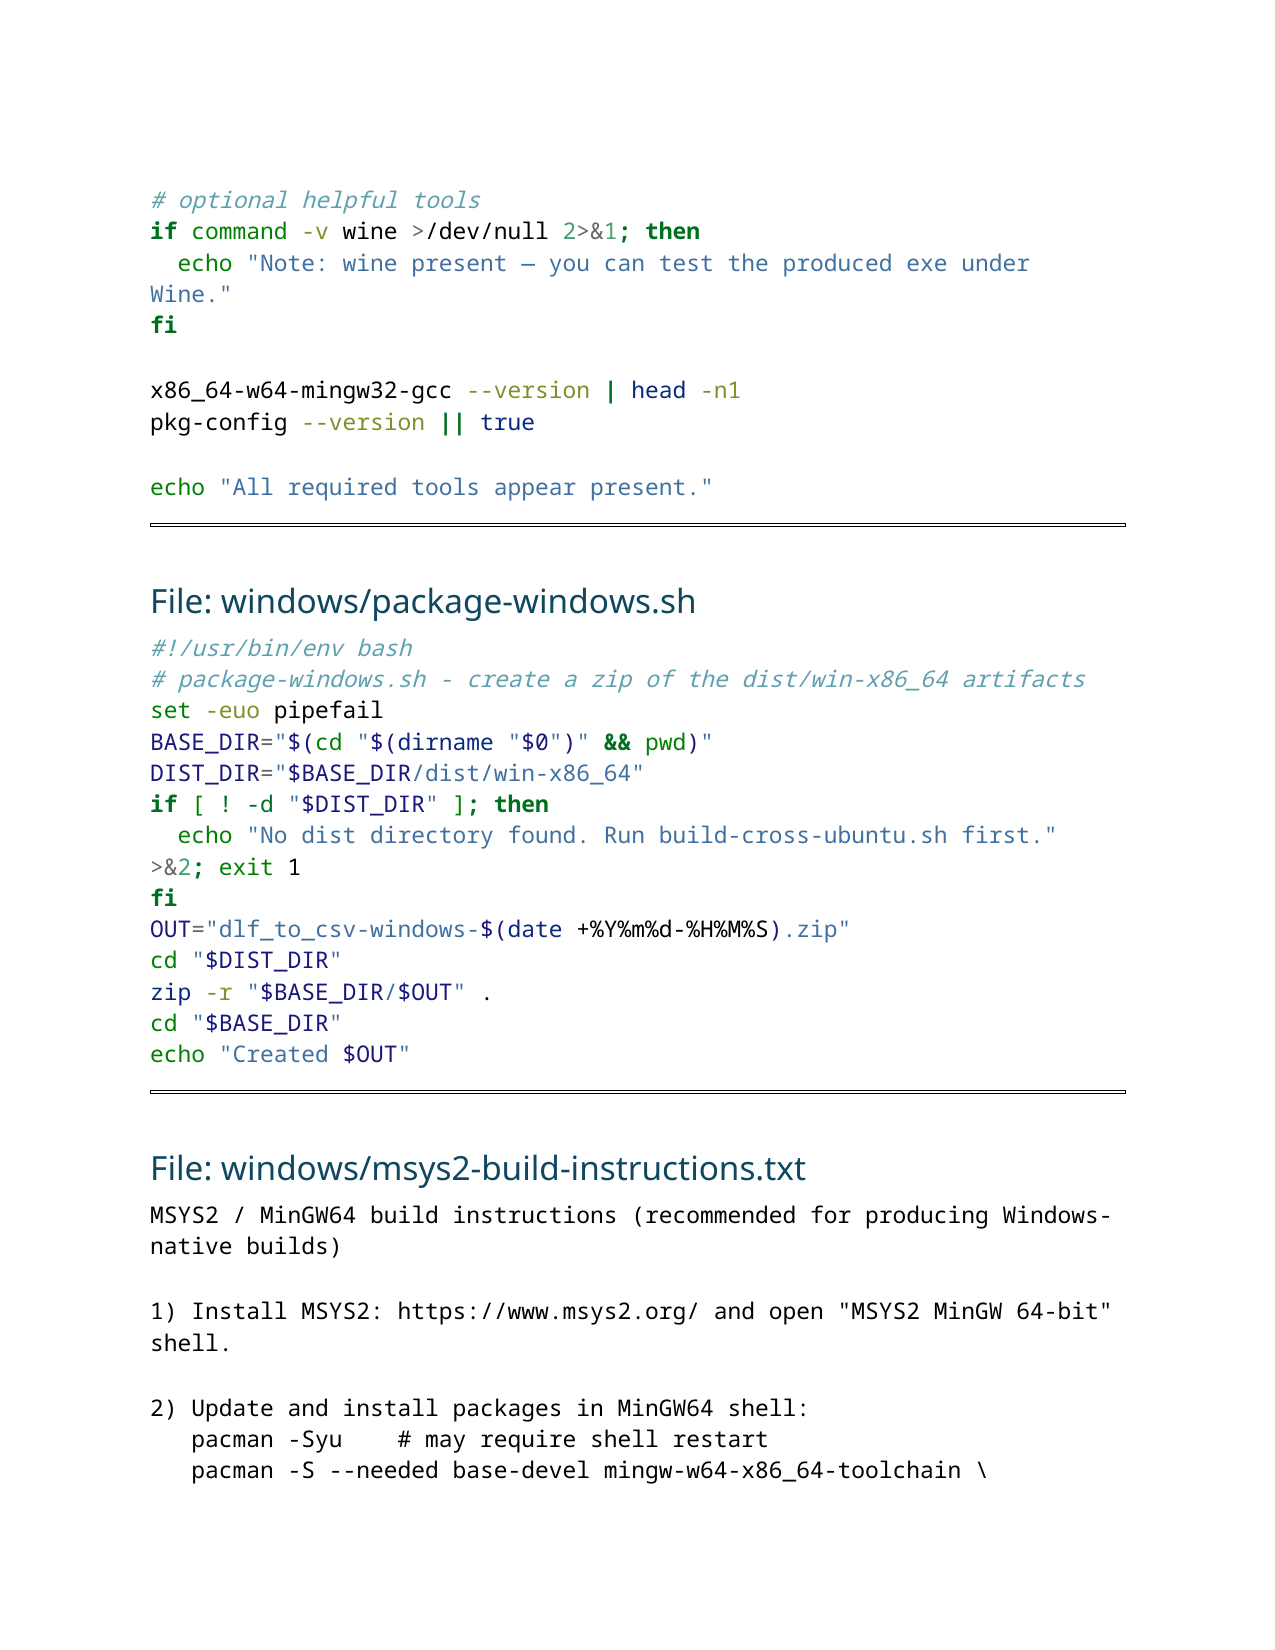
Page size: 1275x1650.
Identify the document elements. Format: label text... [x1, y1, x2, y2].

subtitle File: windows/package-windows.sh [150, 578, 1125, 623]
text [150, 150, 1125, 502]
text #!/usr/bin/env bash # package-windows.sh - create a zip of the dist/win-x86_64 artifacts set -euo pipefail BASE_DIR="$(cd "$(dirname "$0")" && pwd)" DIST_DIR="$BASE_DIR/dist/win-x86_64" if [ ! -d "$DIST_DIR" ]; then echo "No dist directory found. Run build-cross-ubuntu.sh first." >&2; exit 1 fi OUT="dlf_to_csv-windows-$(date +%Y%m%d-%H%M%S).zip" cd "$DIST_DIR" zip -r "$BASE_DIR/$OUT" . cd "$BASE_DIR" echo "Created $OUT" [150, 632, 1125, 1069]
subtitle File: windows/msys2-build-instructions.txt [150, 1145, 1125, 1190]
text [150, 1199, 1125, 1486]
